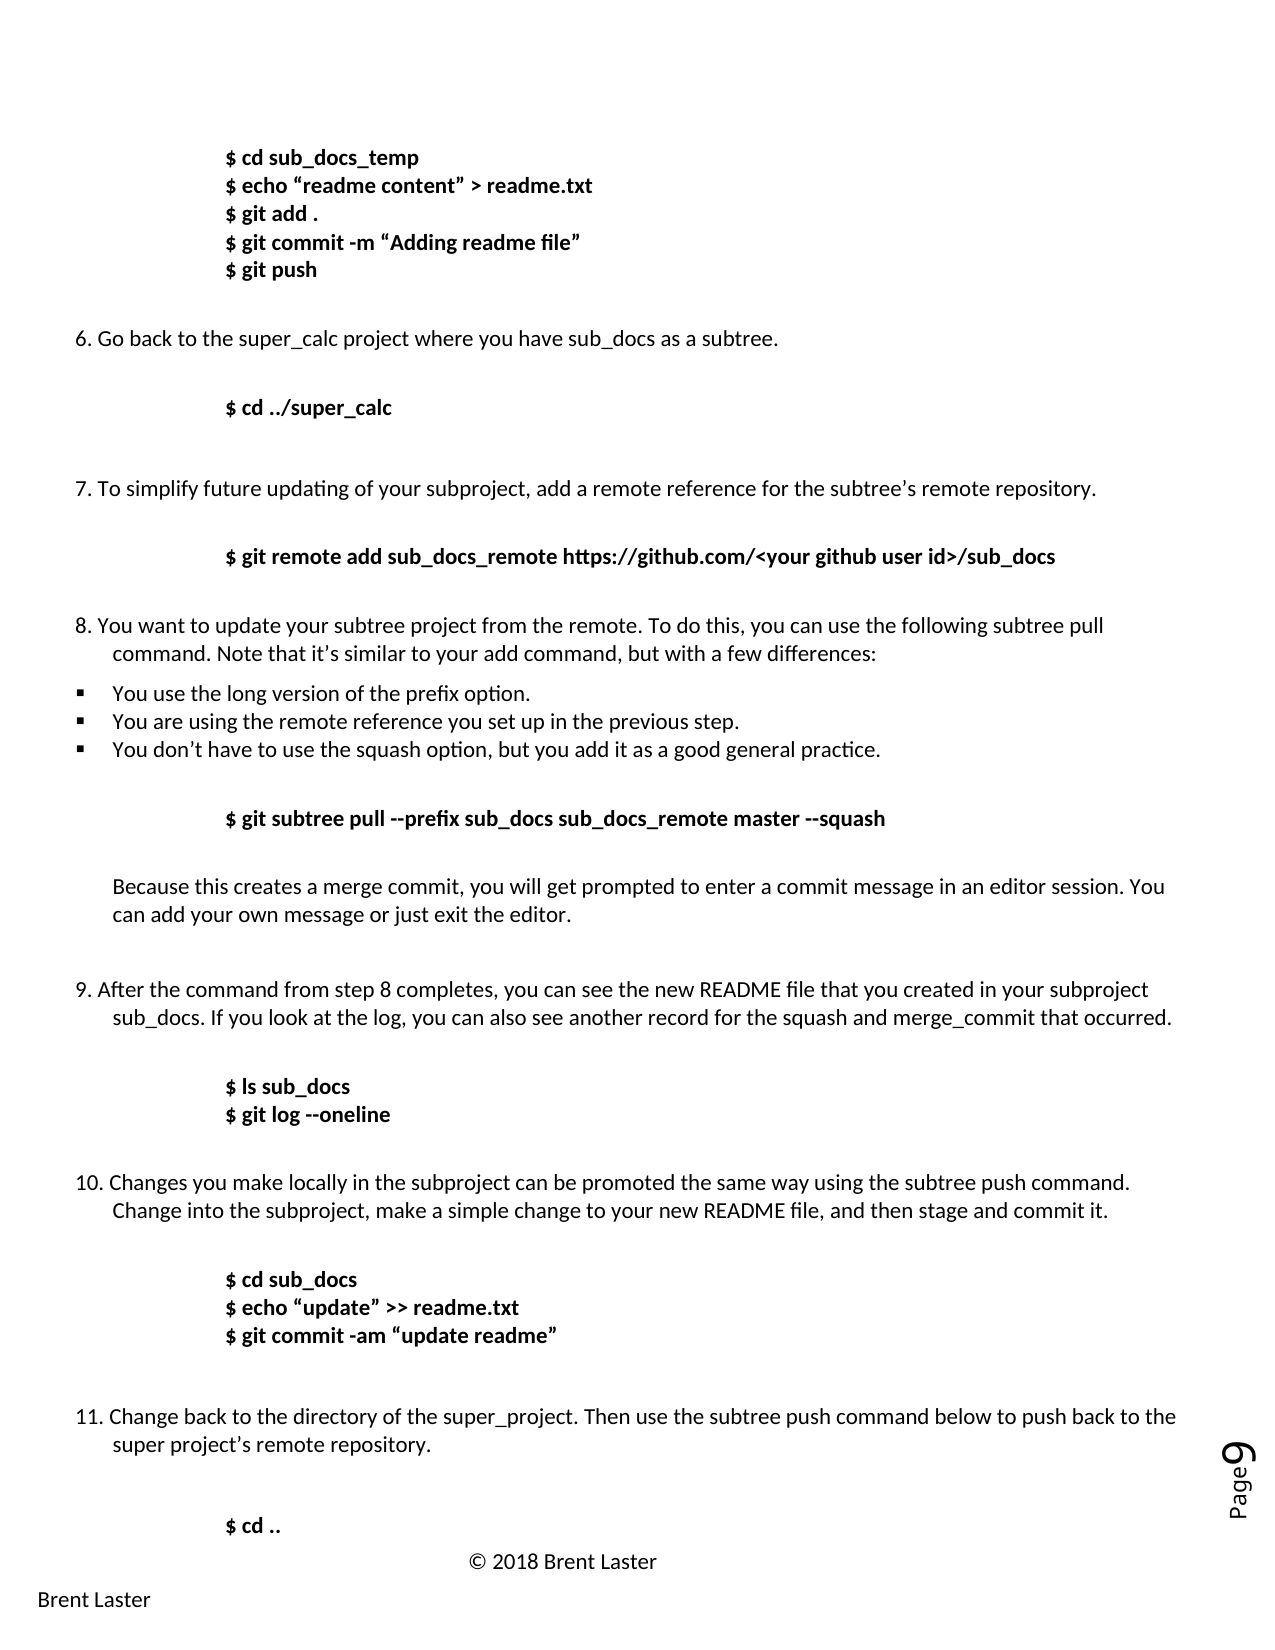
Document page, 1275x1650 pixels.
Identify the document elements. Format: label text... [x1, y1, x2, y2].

list 10. Changes you make locally in the subproject can be promoted the same way using the subtree push command. Change into the subproject, make a simple change to your new README file, and then stage and commit it. [75, 1168, 1200, 1224]
list Because this creates a merge commit, you will get prompted to enter a commit message in an editor session. You can add your own message or just exit the editor. [112, 872, 1200, 928]
list 7. To simplify future updating of your subproject, add a remote reference for the subtree’s remote repository. [75, 474, 1200, 502]
list You use the long version of the prefix option. [75, 679, 1200, 707]
text $ cd sub_docs_temp [225, 143, 1200, 172]
text $ git add . [225, 199, 1200, 228]
text $ ls sub_docs [225, 1072, 1200, 1100]
text $ git subtree pull --prefix sub_docs sub_docs_remote master --squash [225, 804, 1200, 832]
list You are using the remote reference you set up in the previous step. [75, 707, 1200, 735]
list 8. You want to update your subtree project from the remote. To do this, you can use the following subtree pull command. Note that it’s similar to your add command, but with a few differences: [75, 611, 1200, 667]
text $ git log --oneline [225, 1100, 1200, 1128]
text $ git remote add sub_docs_remote https://github.com/<your github user id>/sub_docs [225, 542, 1200, 570]
list You don’t have to use the squash option, but you add it as a good general practice. [75, 735, 1200, 763]
text $ cd ../super_calc [225, 393, 1200, 421]
text $ cd sub_docs [225, 1265, 1200, 1293]
text $ git commit -m “Adding readme file” [225, 228, 1200, 256]
text $ echo “update” >> readme.txt [225, 1293, 1200, 1321]
list 6. Go back to the super_calc project where you have sub_docs as a subtree. [75, 324, 1200, 352]
text $ git commit -am “update readme” [225, 1321, 1200, 1349]
list 9. After the command from step 8 completes, you can see the new README file that you created in your subproject sub_docs. If you look at the log, you can also see another record for the squash and merge_commit that occurred. [75, 975, 1200, 1031]
text $ git push [225, 256, 1200, 284]
text $ cd .. [225, 1511, 1200, 1539]
text $ echo “readme content” > readme.txt [225, 172, 1200, 199]
